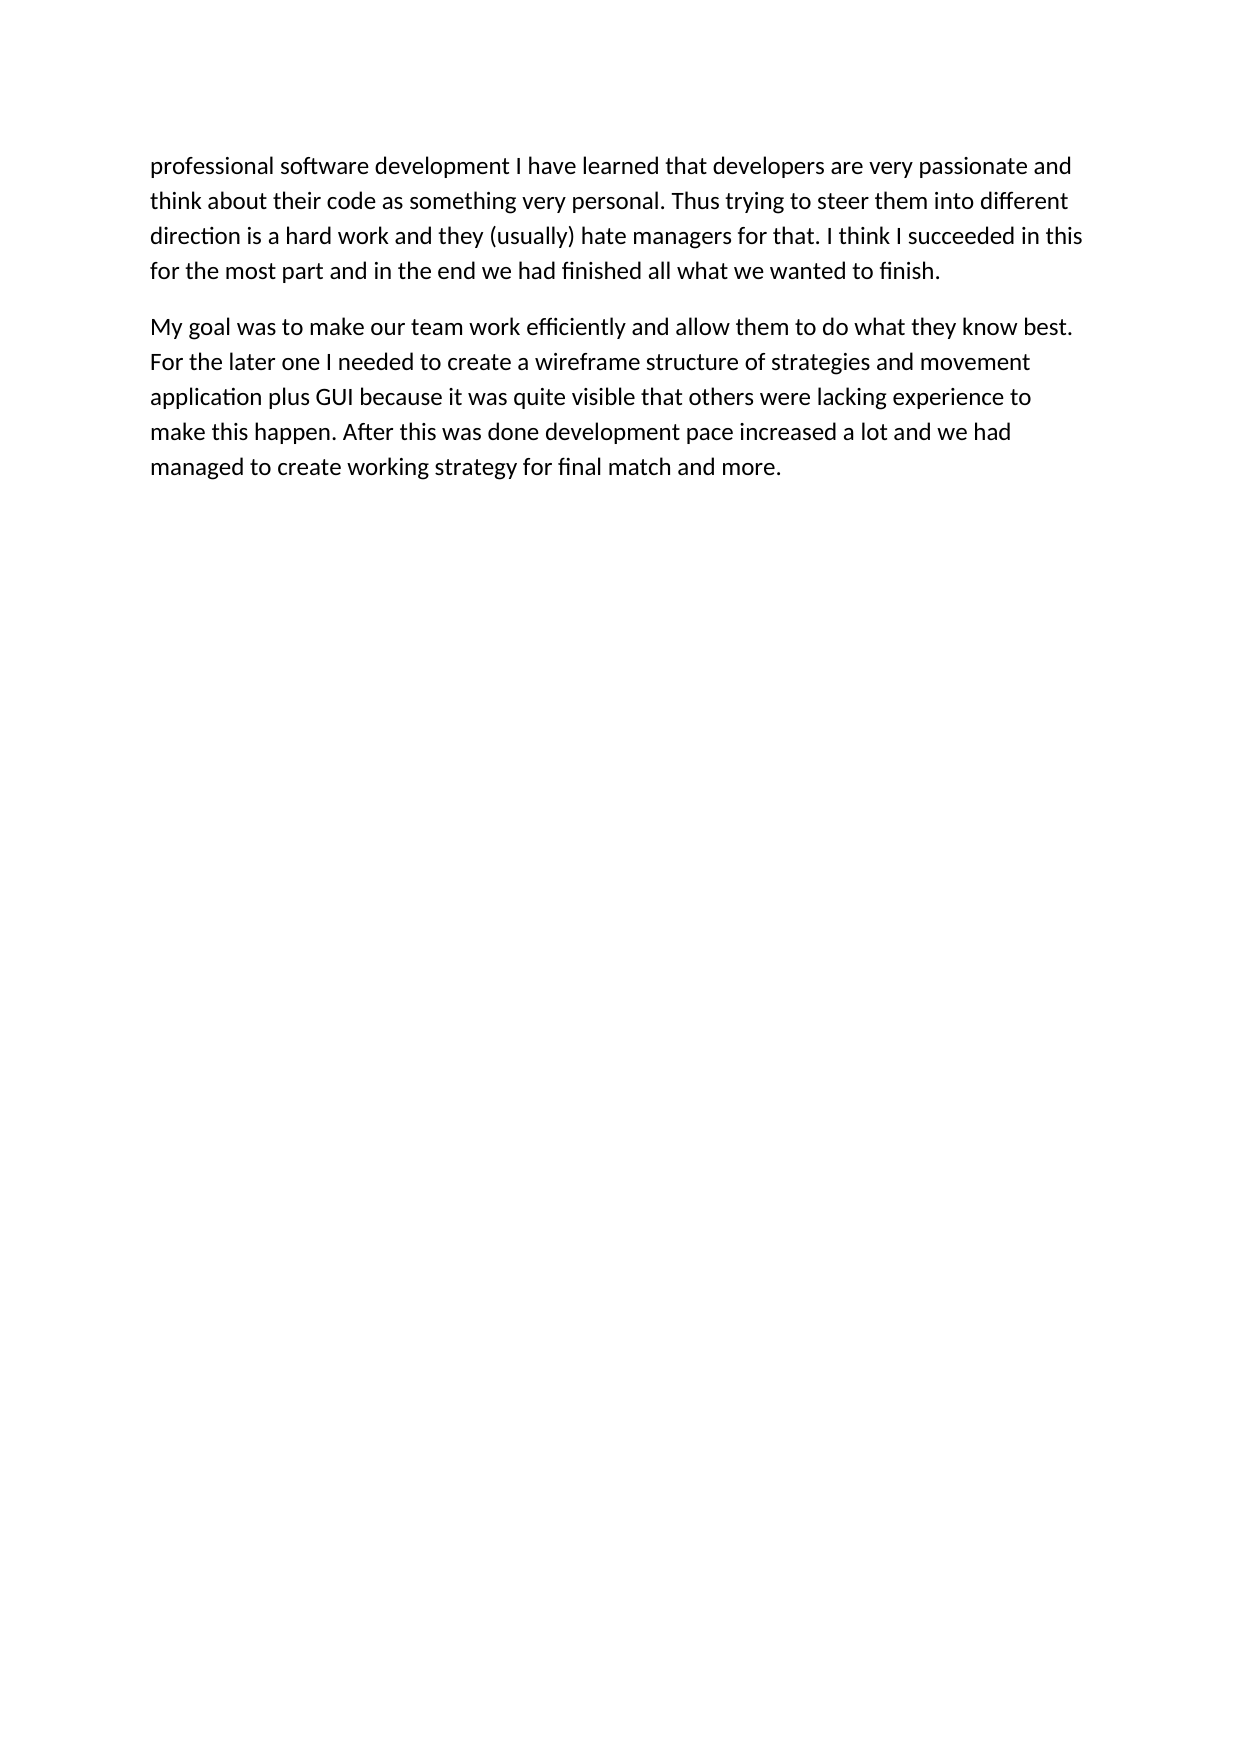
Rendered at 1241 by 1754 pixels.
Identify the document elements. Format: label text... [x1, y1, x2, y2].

text My goal was to make our team work efficiently and allow them to do what they know best. For the later one I needed to create a wireframe structure of strategies and movement application plus GUI because it was quite visible that others were lacking experience to make this happen. After this was done development pace increased a lot and we had managed to create working strategy for final match and more. [150, 311, 1090, 481]
